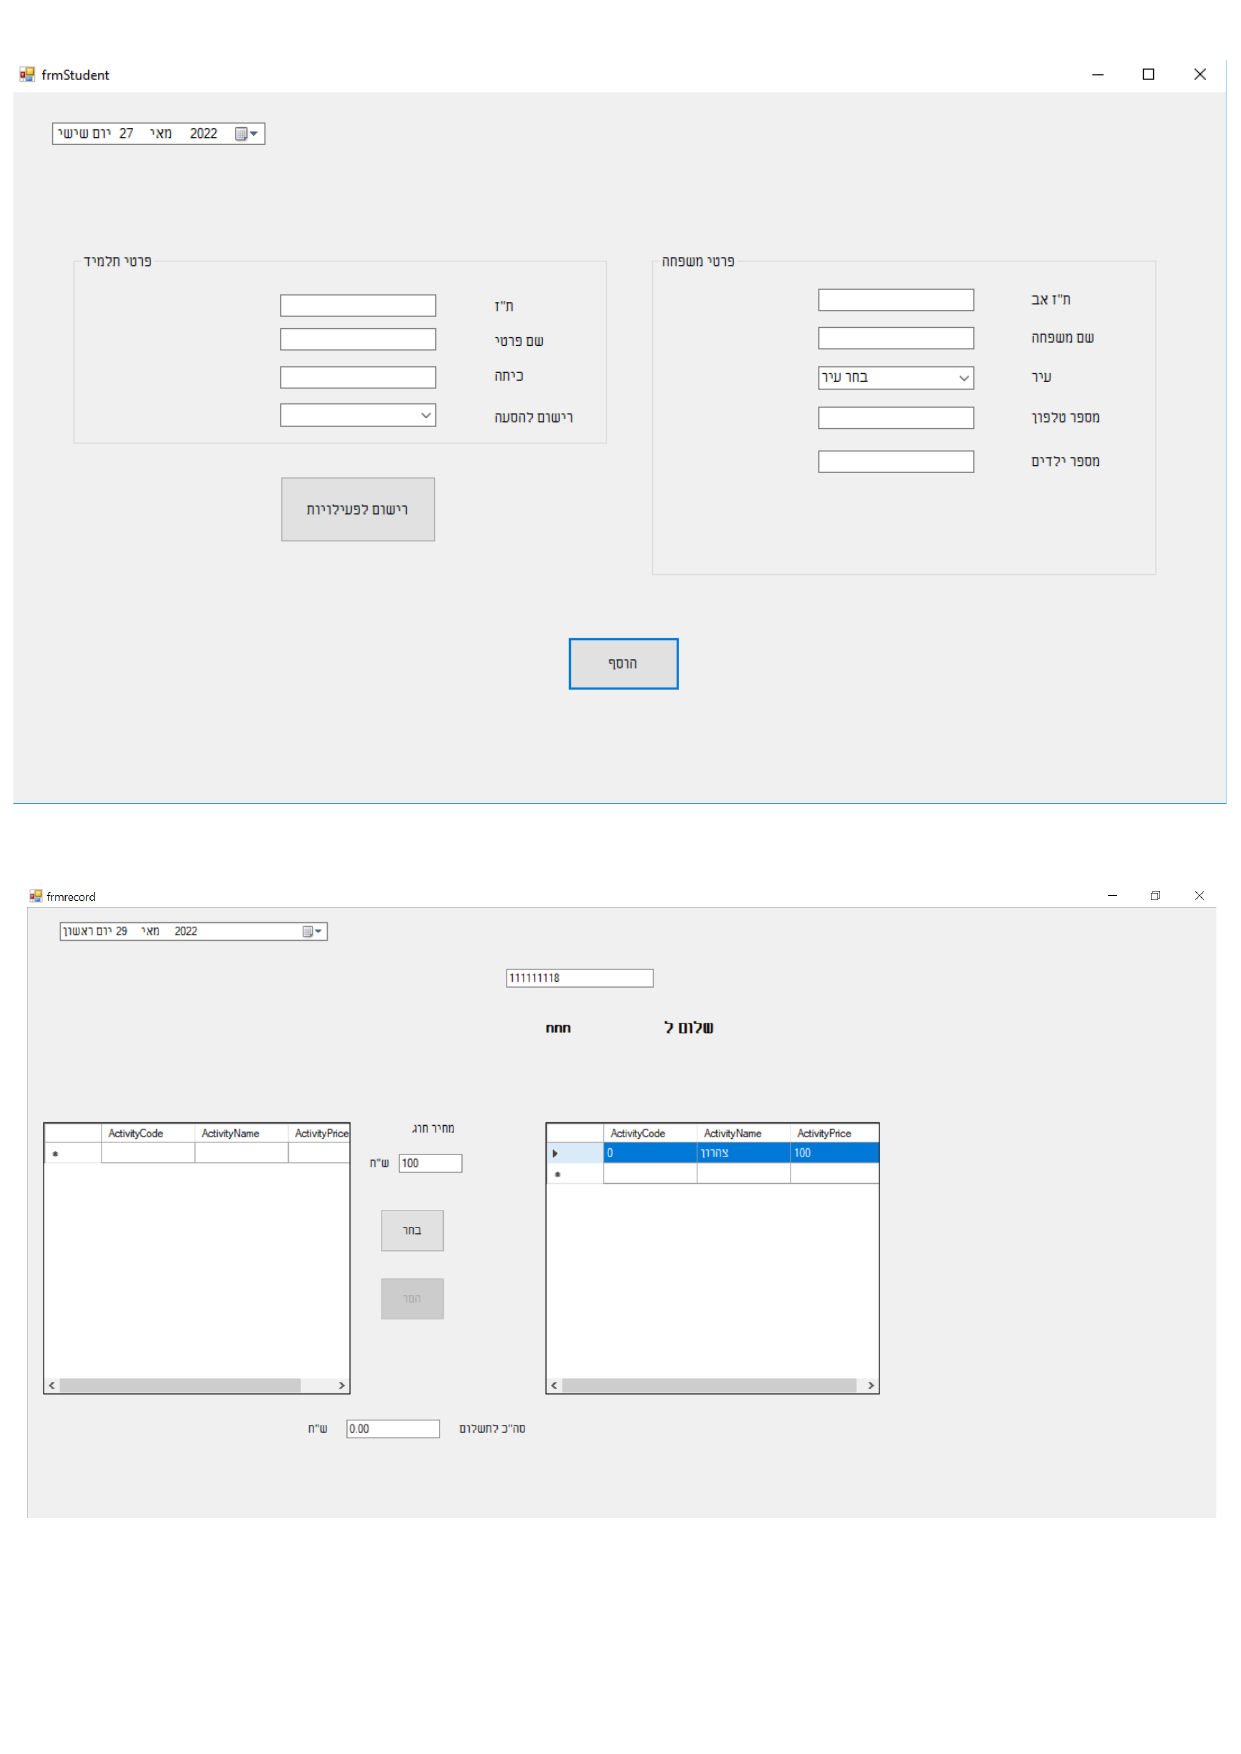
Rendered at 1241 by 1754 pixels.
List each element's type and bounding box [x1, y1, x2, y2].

picture [27, 886, 1217, 1518]
picture [13, 60, 1227, 804]
